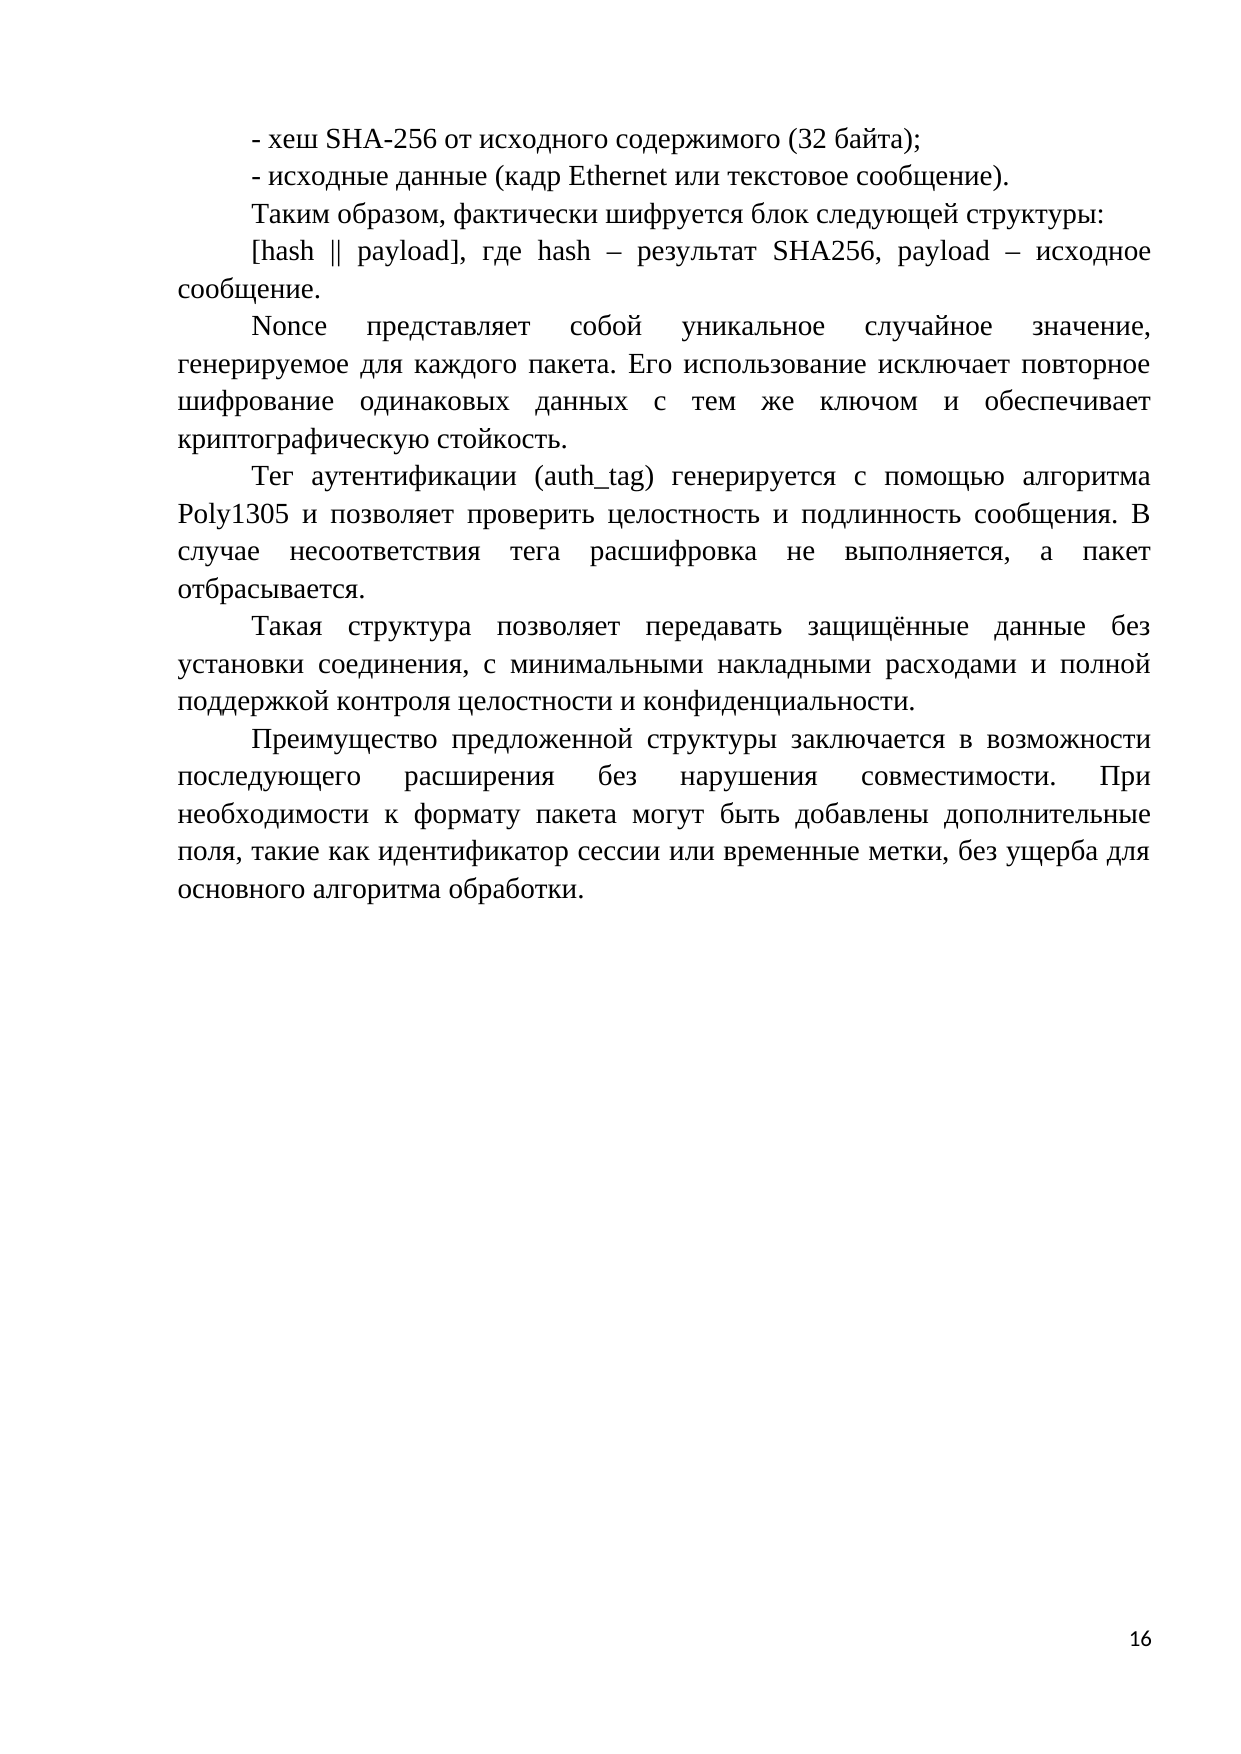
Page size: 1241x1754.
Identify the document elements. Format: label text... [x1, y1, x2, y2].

text Преимущество предложенной структуры заключается в возможности последующего расширения без нарушения совместимости. При необходимости к формату пакета могут быть добавлены дополнительные поля, такие как идентификатор сессии или временные метки, без ущерба для основного алгоритма обработки. [177, 718, 1152, 906]
text Такая структура позволяет передавать защищённые данные без установки соединения, с минимальными накладными расходами и полной поддержкой контроля целостности и конфиденциальности. [177, 606, 1152, 718]
text - хеш SHA-256 от исходного содержимого (32 байта); [177, 118, 1152, 156]
text [hash || payload], где hash – результат SHA256, payload – исходное сообщение. [177, 231, 1152, 306]
text Таким образом, фактически шифруется блок следующей структуры: [177, 193, 1152, 231]
text Тег аутентификации (auth_tag) генерируется с помощью алгоритма Poly1305 и позволяет проверить целостность и подлинность сообщения. В случае несоответствия тега расшифровка не выполняется, а пакет отбрасывается. [177, 456, 1152, 606]
text - исходные данные (кадр Ethernet или текстовое сообщение). [177, 156, 1152, 193]
text Nonce представляет собой уникальное случайное значение, генерируемое для каждого пакета. Его использование исключает повторное шифрование одинаковых данных с тем же ключом и обеспечивает криптографическую стойкость. [177, 306, 1152, 456]
